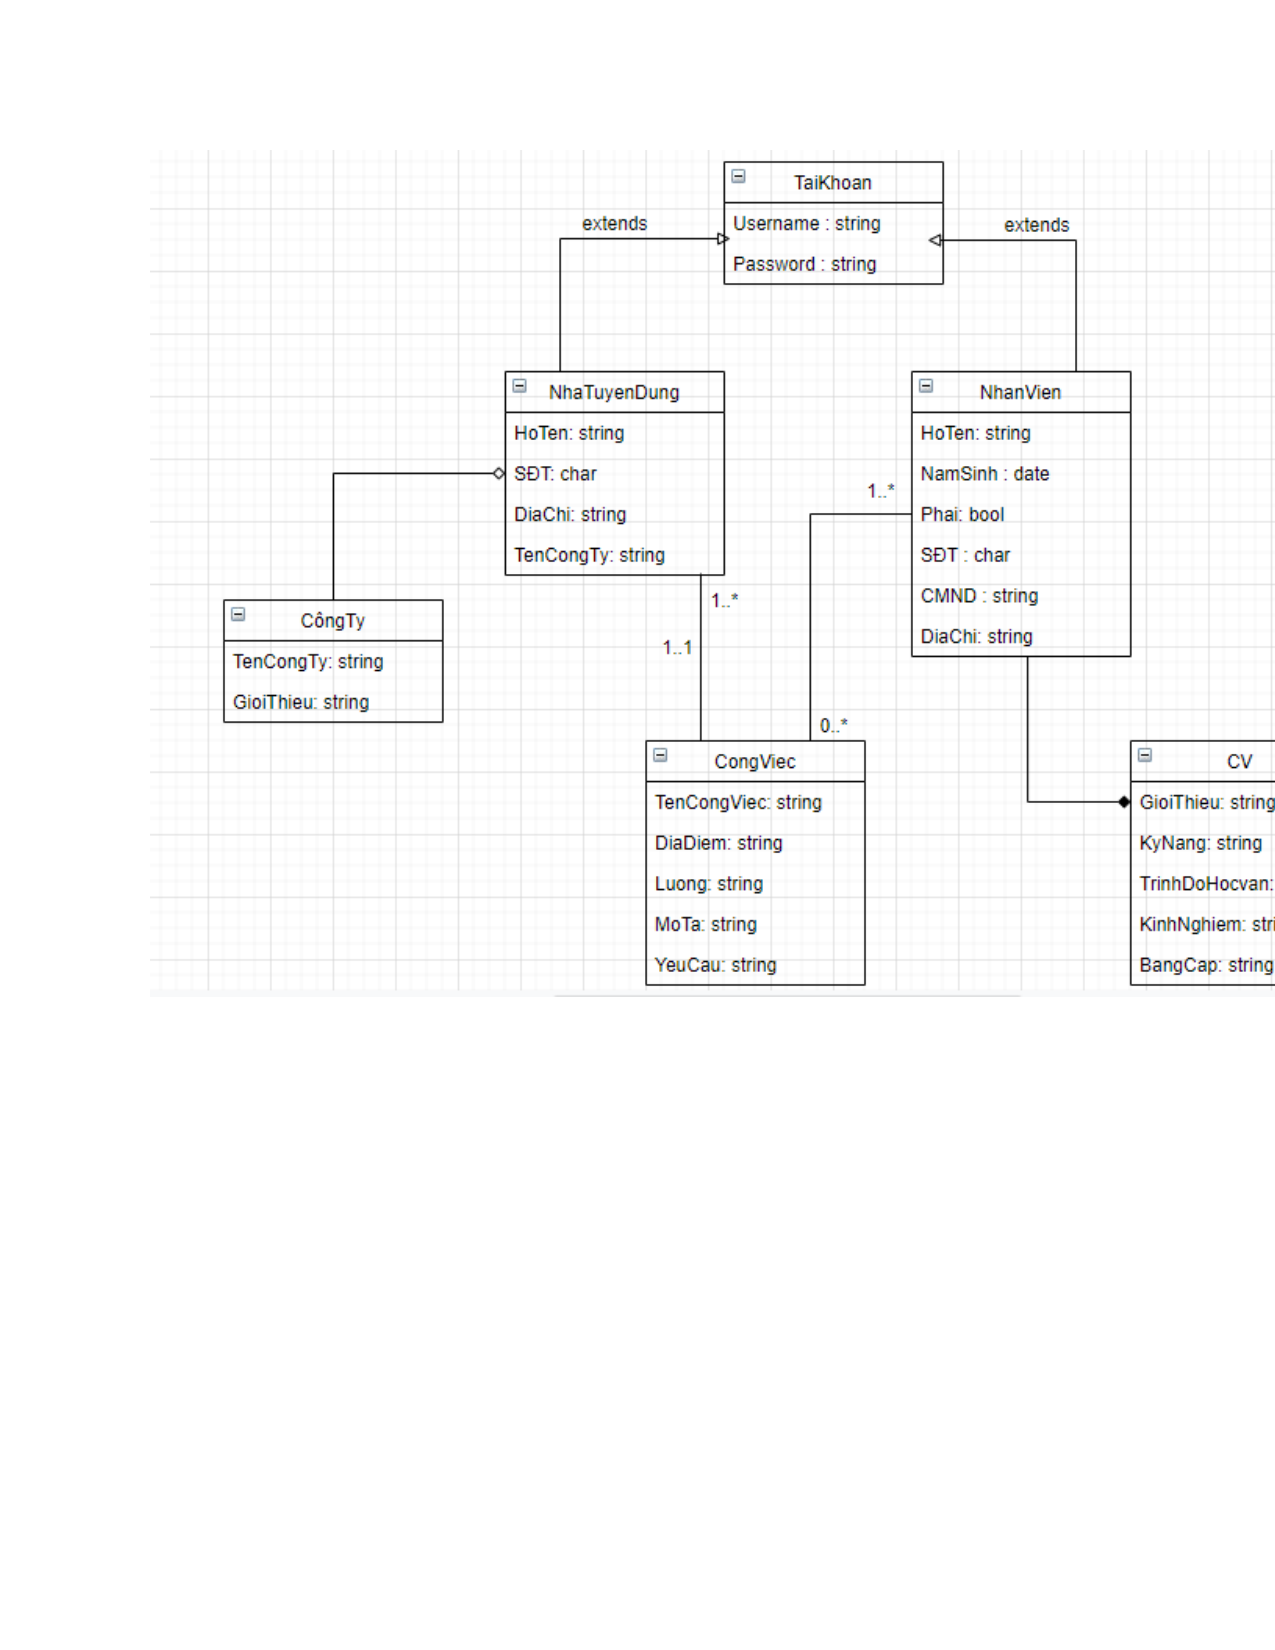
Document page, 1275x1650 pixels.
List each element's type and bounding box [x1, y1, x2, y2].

picture [150, 150, 1275, 997]
